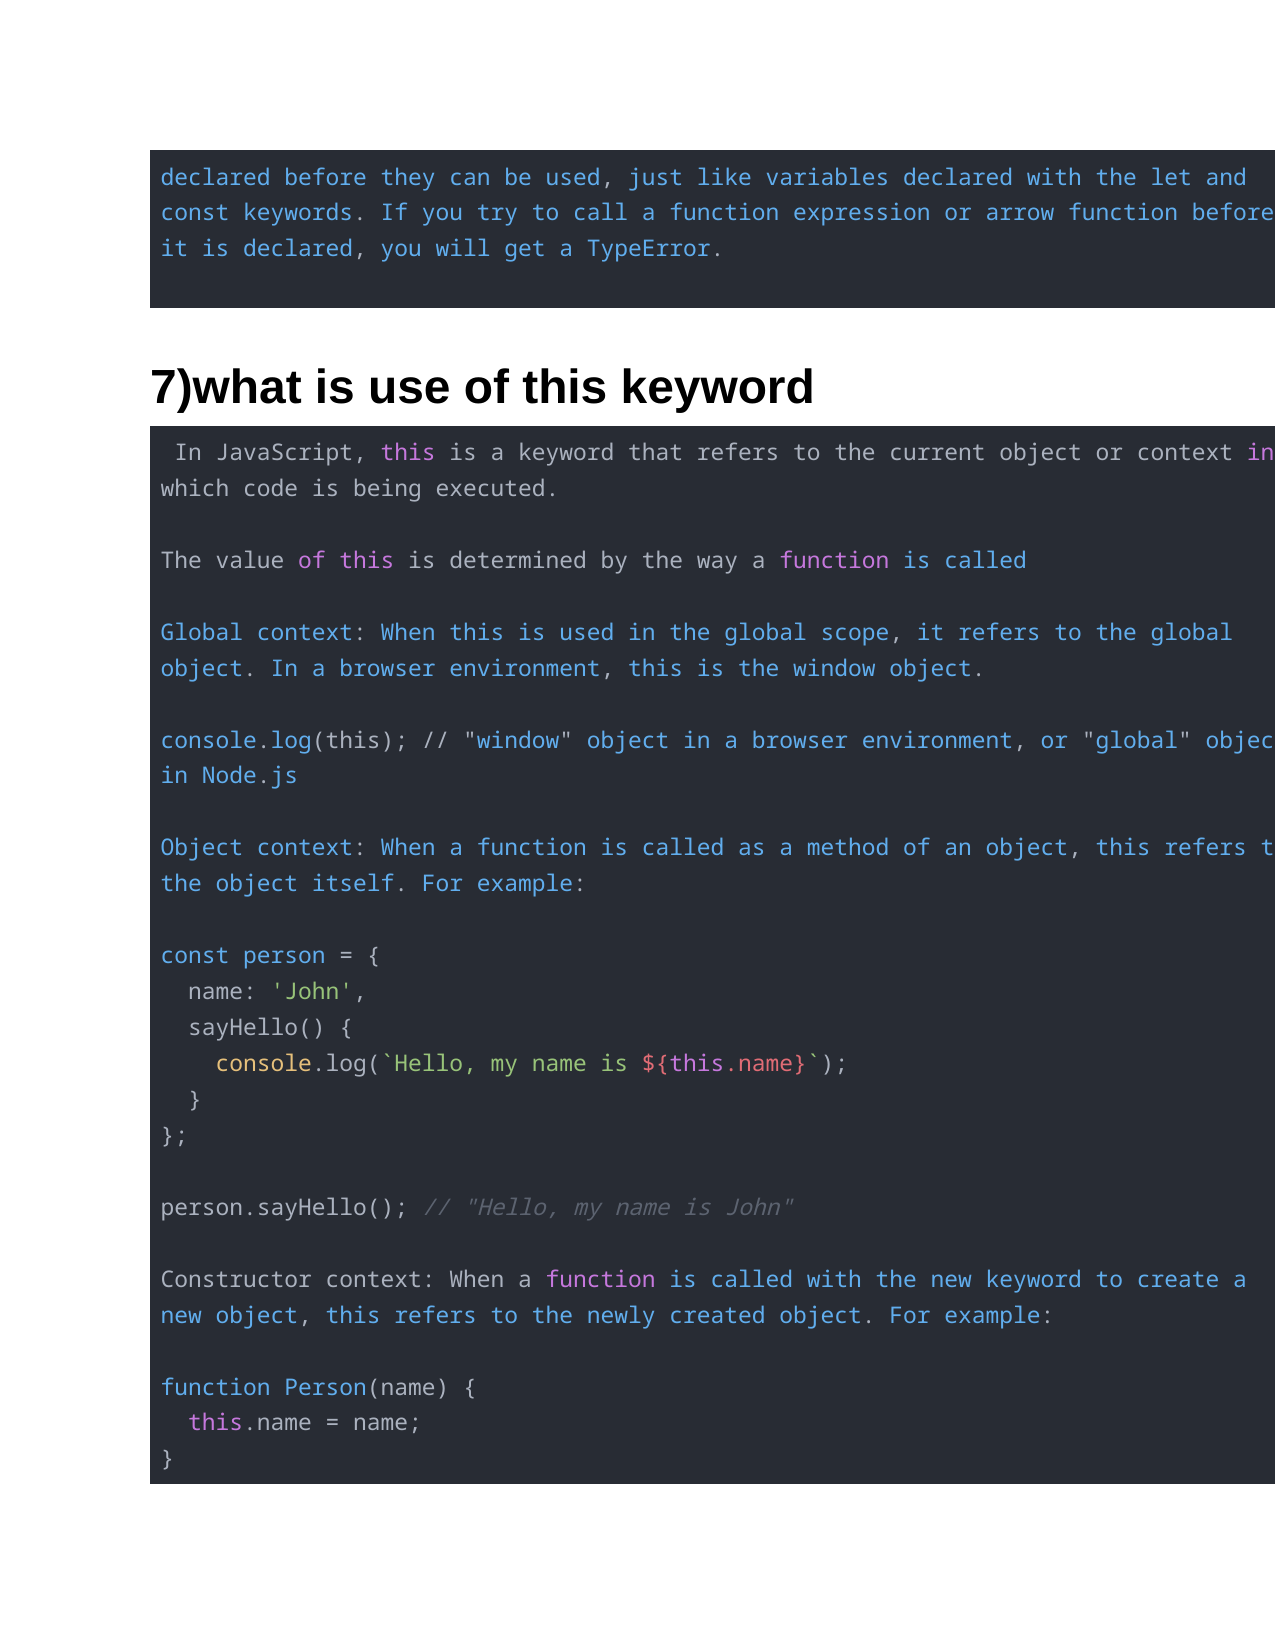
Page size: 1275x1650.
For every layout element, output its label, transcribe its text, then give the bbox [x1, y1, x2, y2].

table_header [150, 150, 1275, 308]
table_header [150, 426, 1275, 1484]
subtitle 7)what is use of this keyword [150, 358, 1125, 413]
